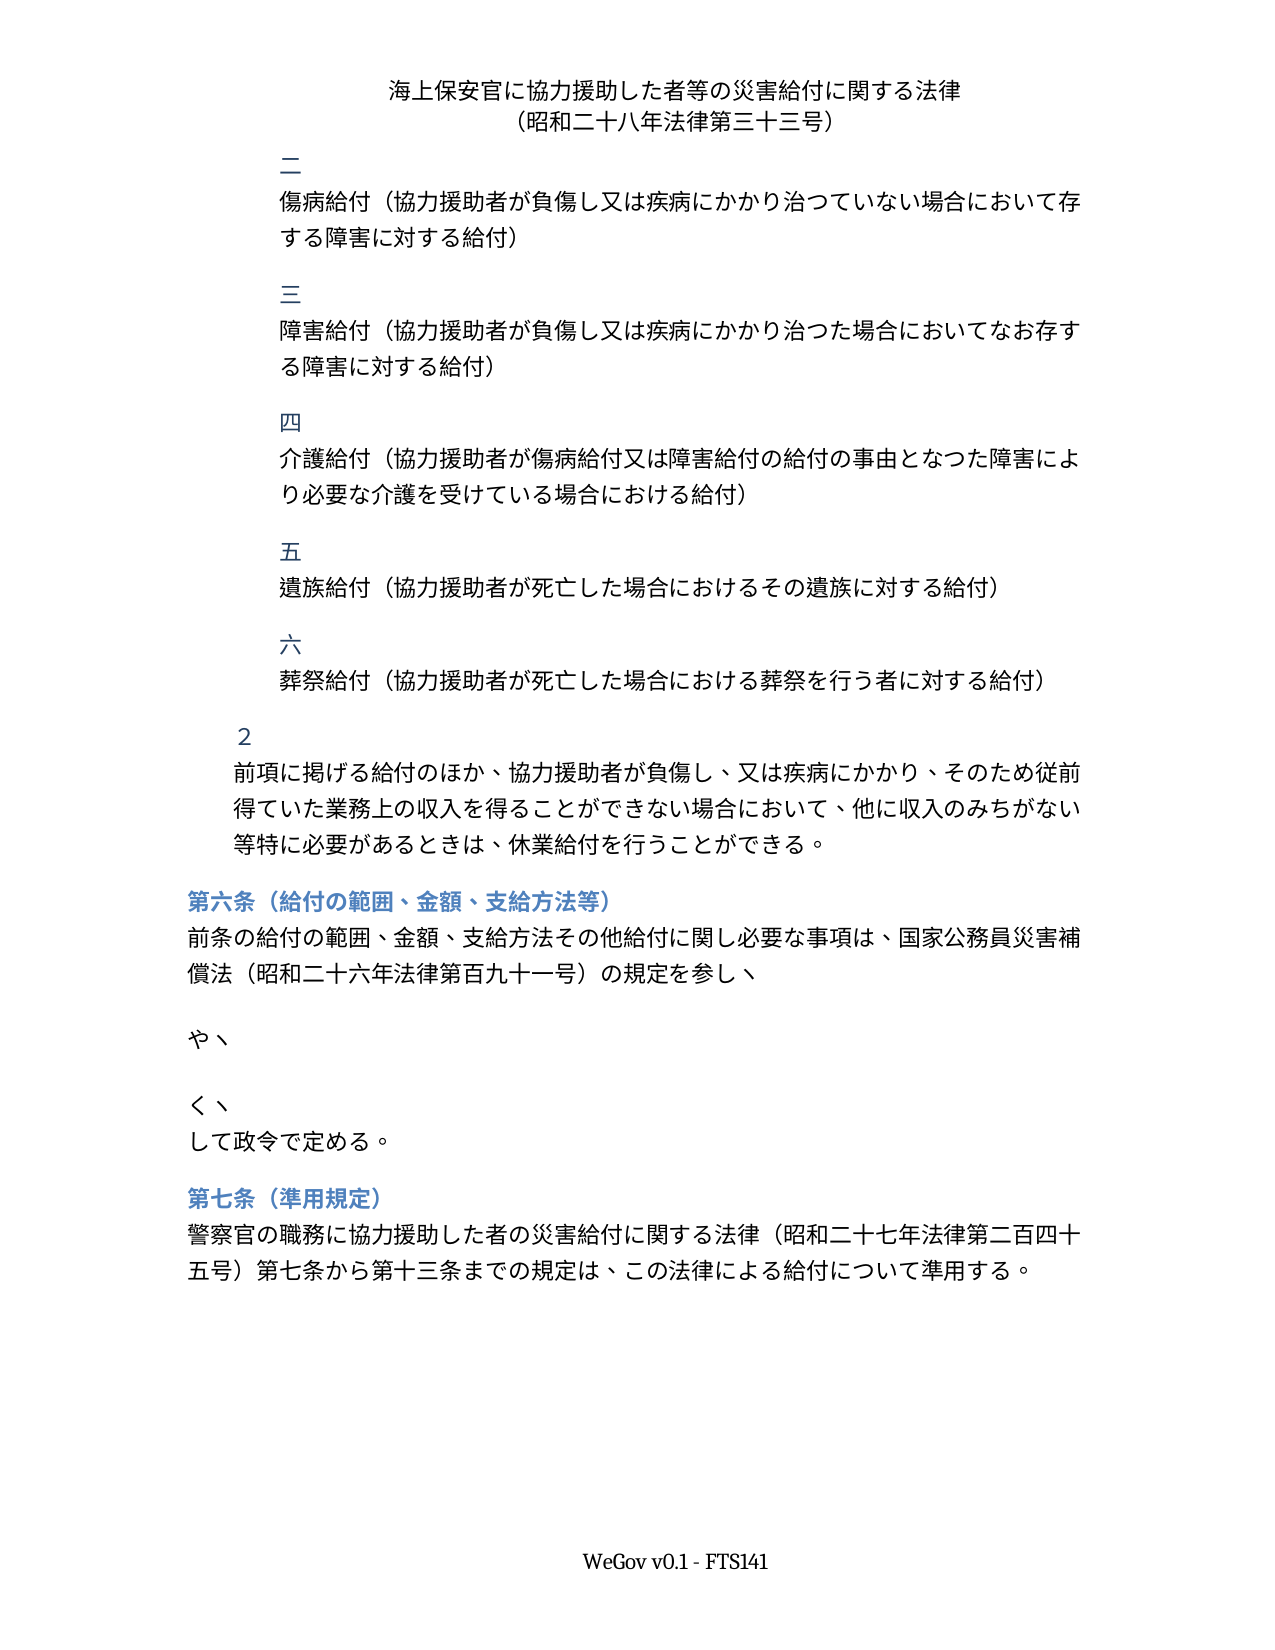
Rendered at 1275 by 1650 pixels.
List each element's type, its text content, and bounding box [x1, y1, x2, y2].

subtitle 五 [279, 536, 1087, 567]
text 介護給付（協力援助者が傷病給付又は障害給付の給付の事由となつた障害により必要な介護を受けている場合における給付） [279, 443, 1087, 510]
subtitle ２ [233, 721, 1087, 753]
text 前項に掲げる給付のほか、協力援助者が負傷し、又は疾病にかかり、そのため従前得ていた業務上の収入を得ることができない場合において、他に収入のみちがない等特に必要があるときは、休業給付を行うことができる。 [233, 757, 1087, 860]
subtitle 三 [279, 279, 1087, 310]
text 障害給付（協力援助者が負傷し又は疾病にかかり治つた場合においてなお存する障害に対する給付） [279, 314, 1087, 382]
text 葬祭給付（協力援助者が死亡した場合における葬祭を行う者に対する給付） [279, 664, 1087, 696]
text 警察官の職務に協力援助した者の災害給付に関する法律（昭和二十七年法律第二百四十五号）第七条から第十三条までの規定は、この法律による給付について準用する。 [187, 1219, 1087, 1286]
text 傷病給付（協力援助者が負傷し又は疾病にかかり治つていない場合において存する障害に対する給付） [279, 186, 1087, 253]
subtitle 第七条（準用規定） [187, 1183, 1087, 1214]
subtitle 六 [279, 629, 1087, 660]
text 遺族給付（協力援助者が死亡した場合におけるその遺族に対する給付） [279, 572, 1087, 603]
subtitle 二 [279, 150, 1087, 181]
text 前条の給付の範囲、金額、支給方法その他給付に関し必要な事項は、国家公務員災害補償法（昭和二十六年法律第百九十一号）の規定を参しヽ やヽ くヽ して政令で定める。 [187, 922, 1087, 1157]
subtitle 第六条（給付の範囲、金額、支給方法等） [187, 886, 1087, 917]
subtitle 四 [279, 407, 1087, 438]
